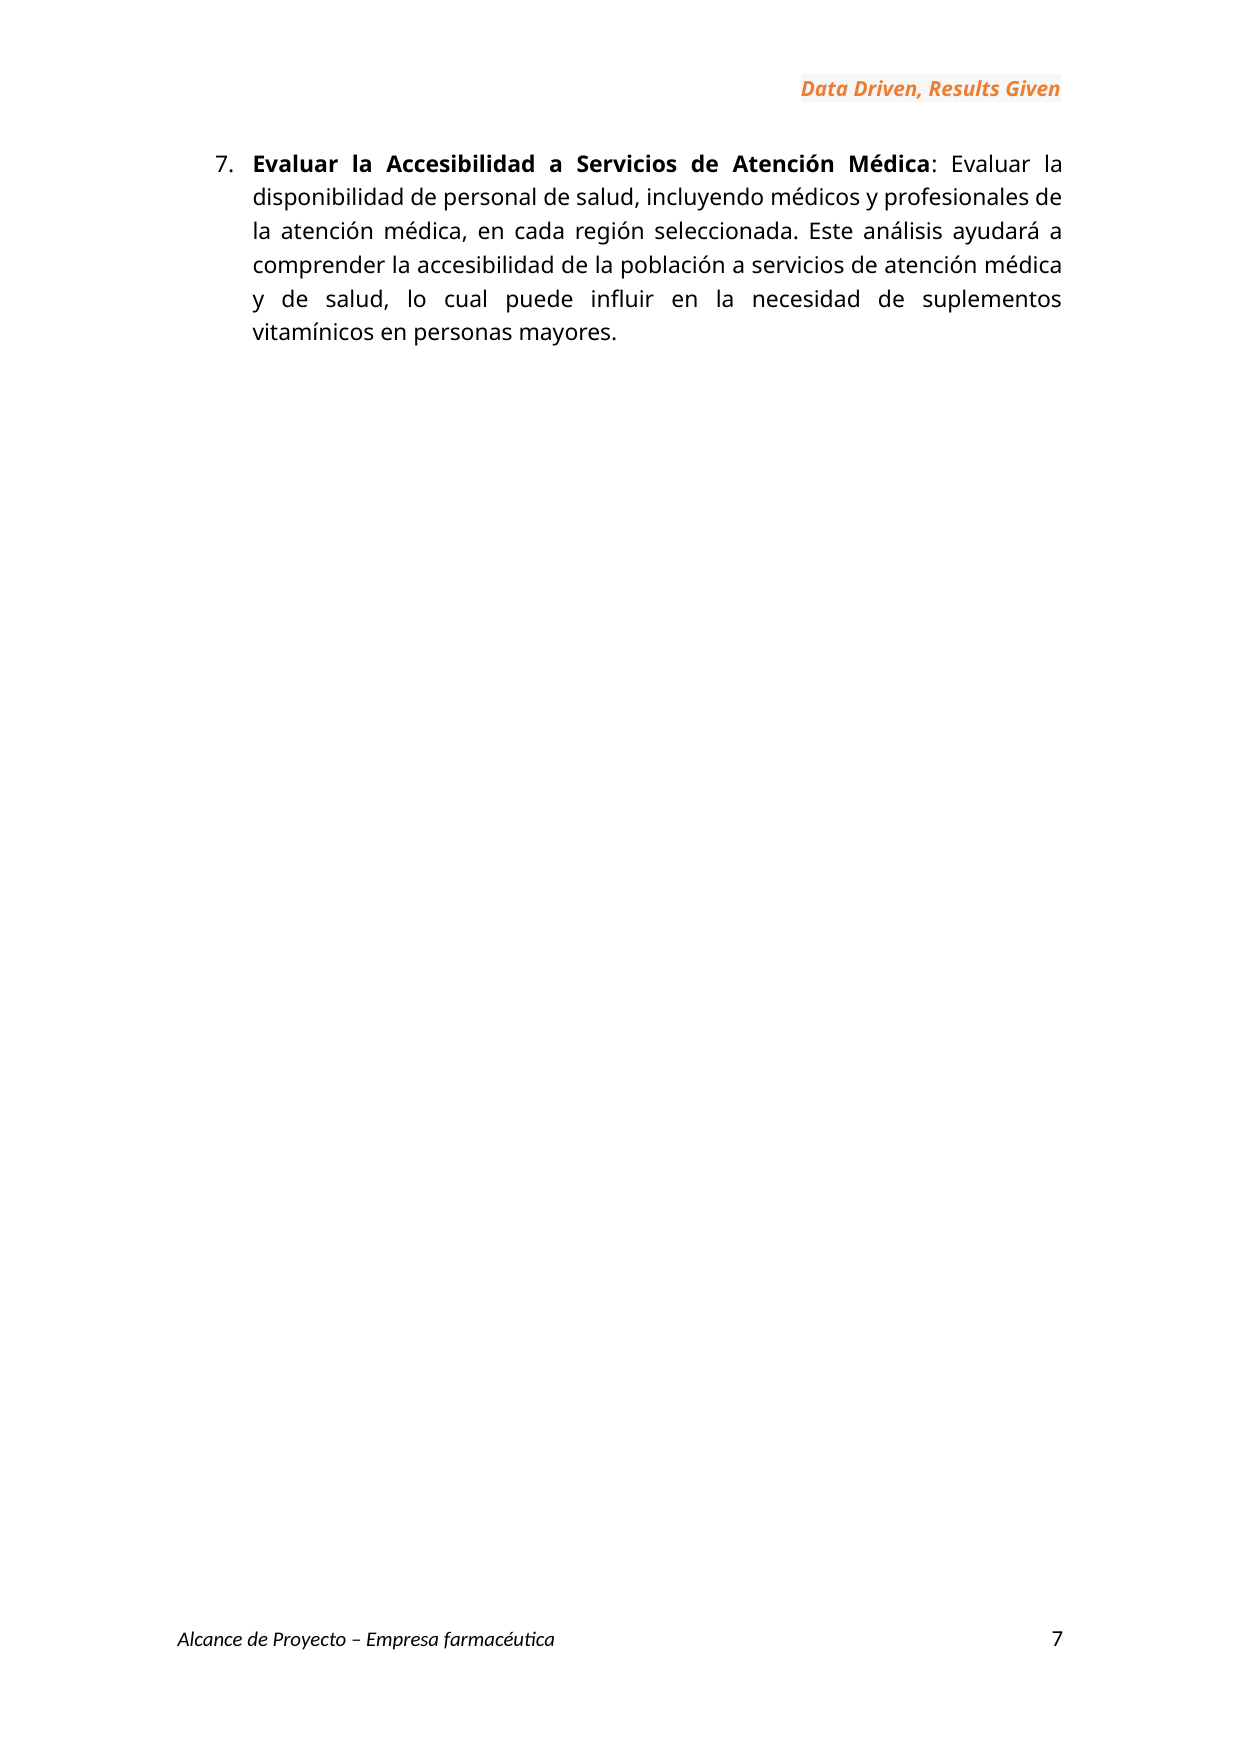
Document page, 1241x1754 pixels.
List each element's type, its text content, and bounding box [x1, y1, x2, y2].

list Evaluar la Accesibilidad a Servicios de Atención Médica: Evaluar la disponibilidad de personal de salud, incluyendo médicos y profesionales de la atención médica, en cada región seleccionada. Este análisis ayudará a comprender la accesibilidad de la población a servicios de atención médica y de salud, lo cual puede influir en la necesidad de suplementos vitamínicos en personas mayores. [215, 148, 1063, 348]
